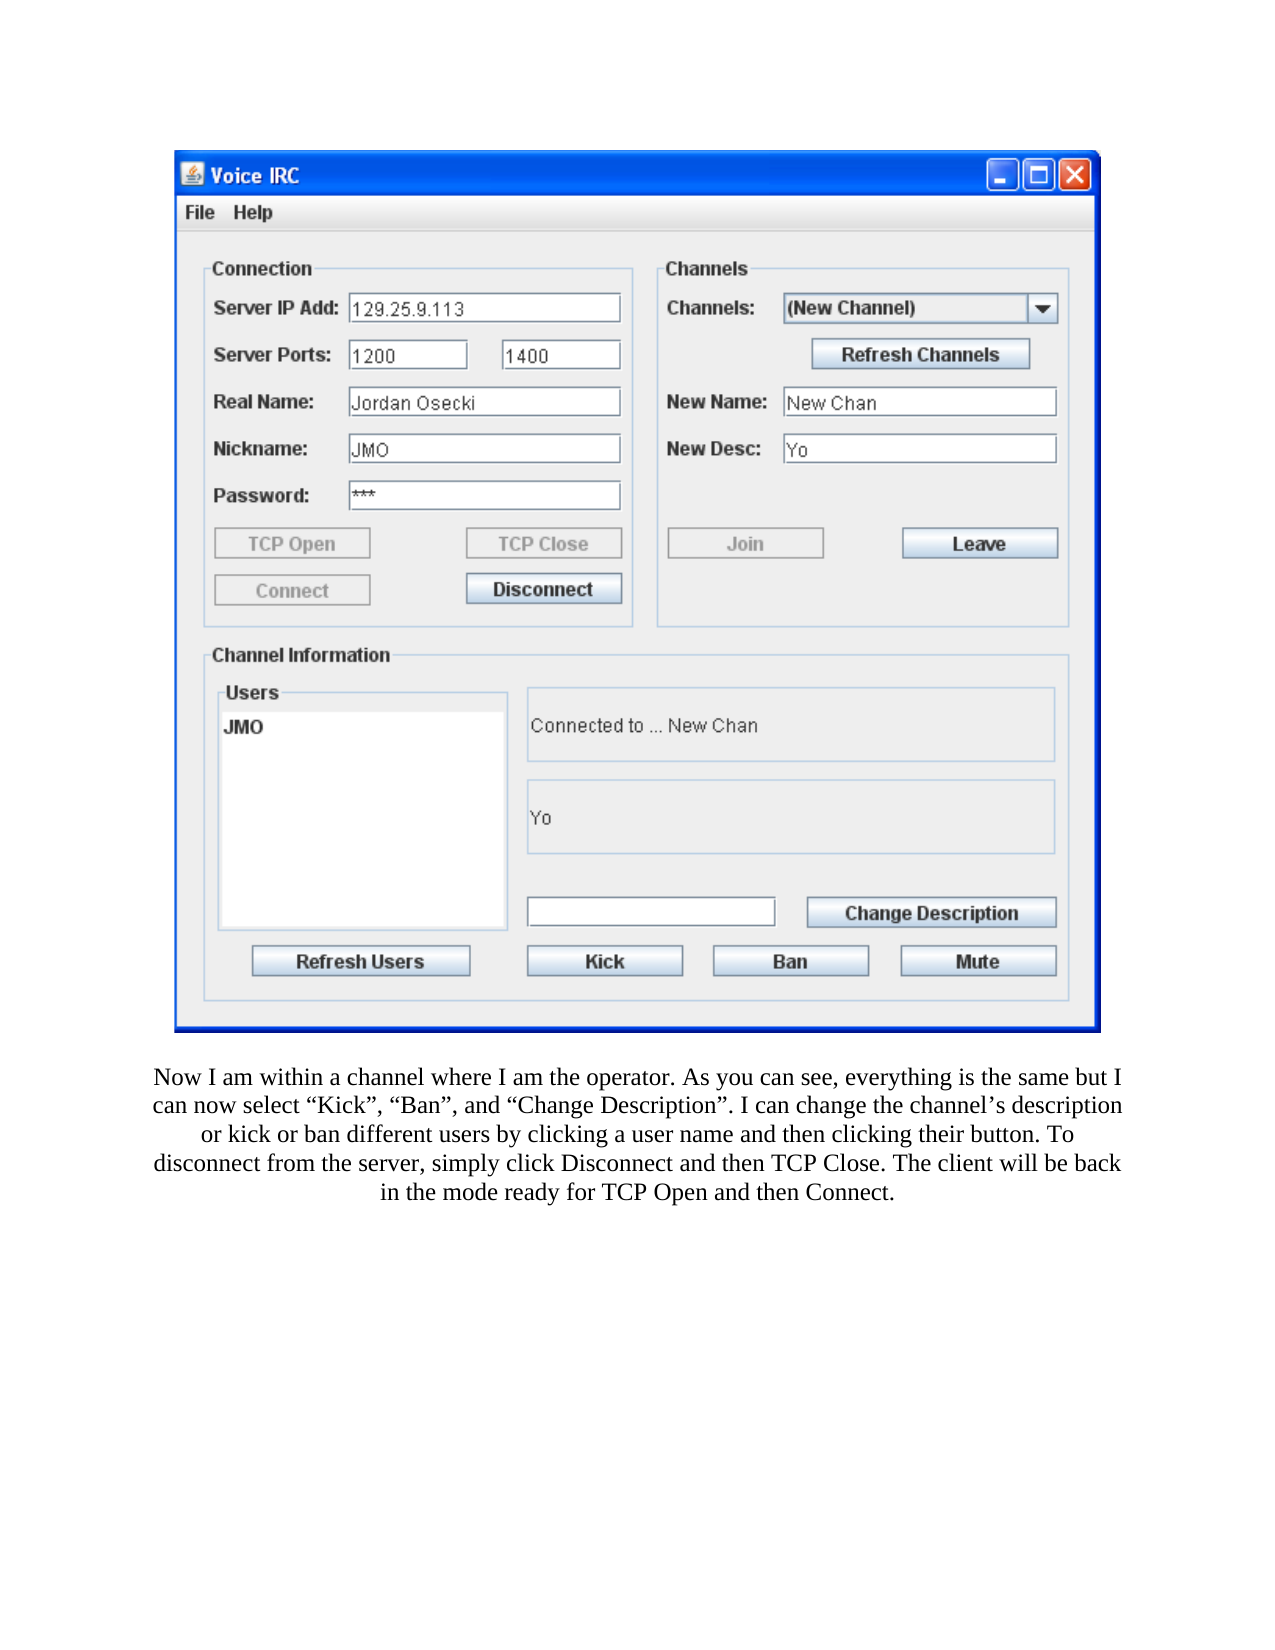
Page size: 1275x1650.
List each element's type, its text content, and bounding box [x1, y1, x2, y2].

text Now I am within a channel where I am the operator. As you can see, everything is the same but I can now select “Kick”, “Ban”, and “Change Description”. I can change the channel’s description or kick or ban different users by clicking a user name and then clicking their button. To disconnect from the server, simply click Disconnect and then TCP Close. The client will be back in the mode ready for TCP Open and then Connect. [150, 1062, 1125, 1205]
picture [174, 150, 1101, 1033]
